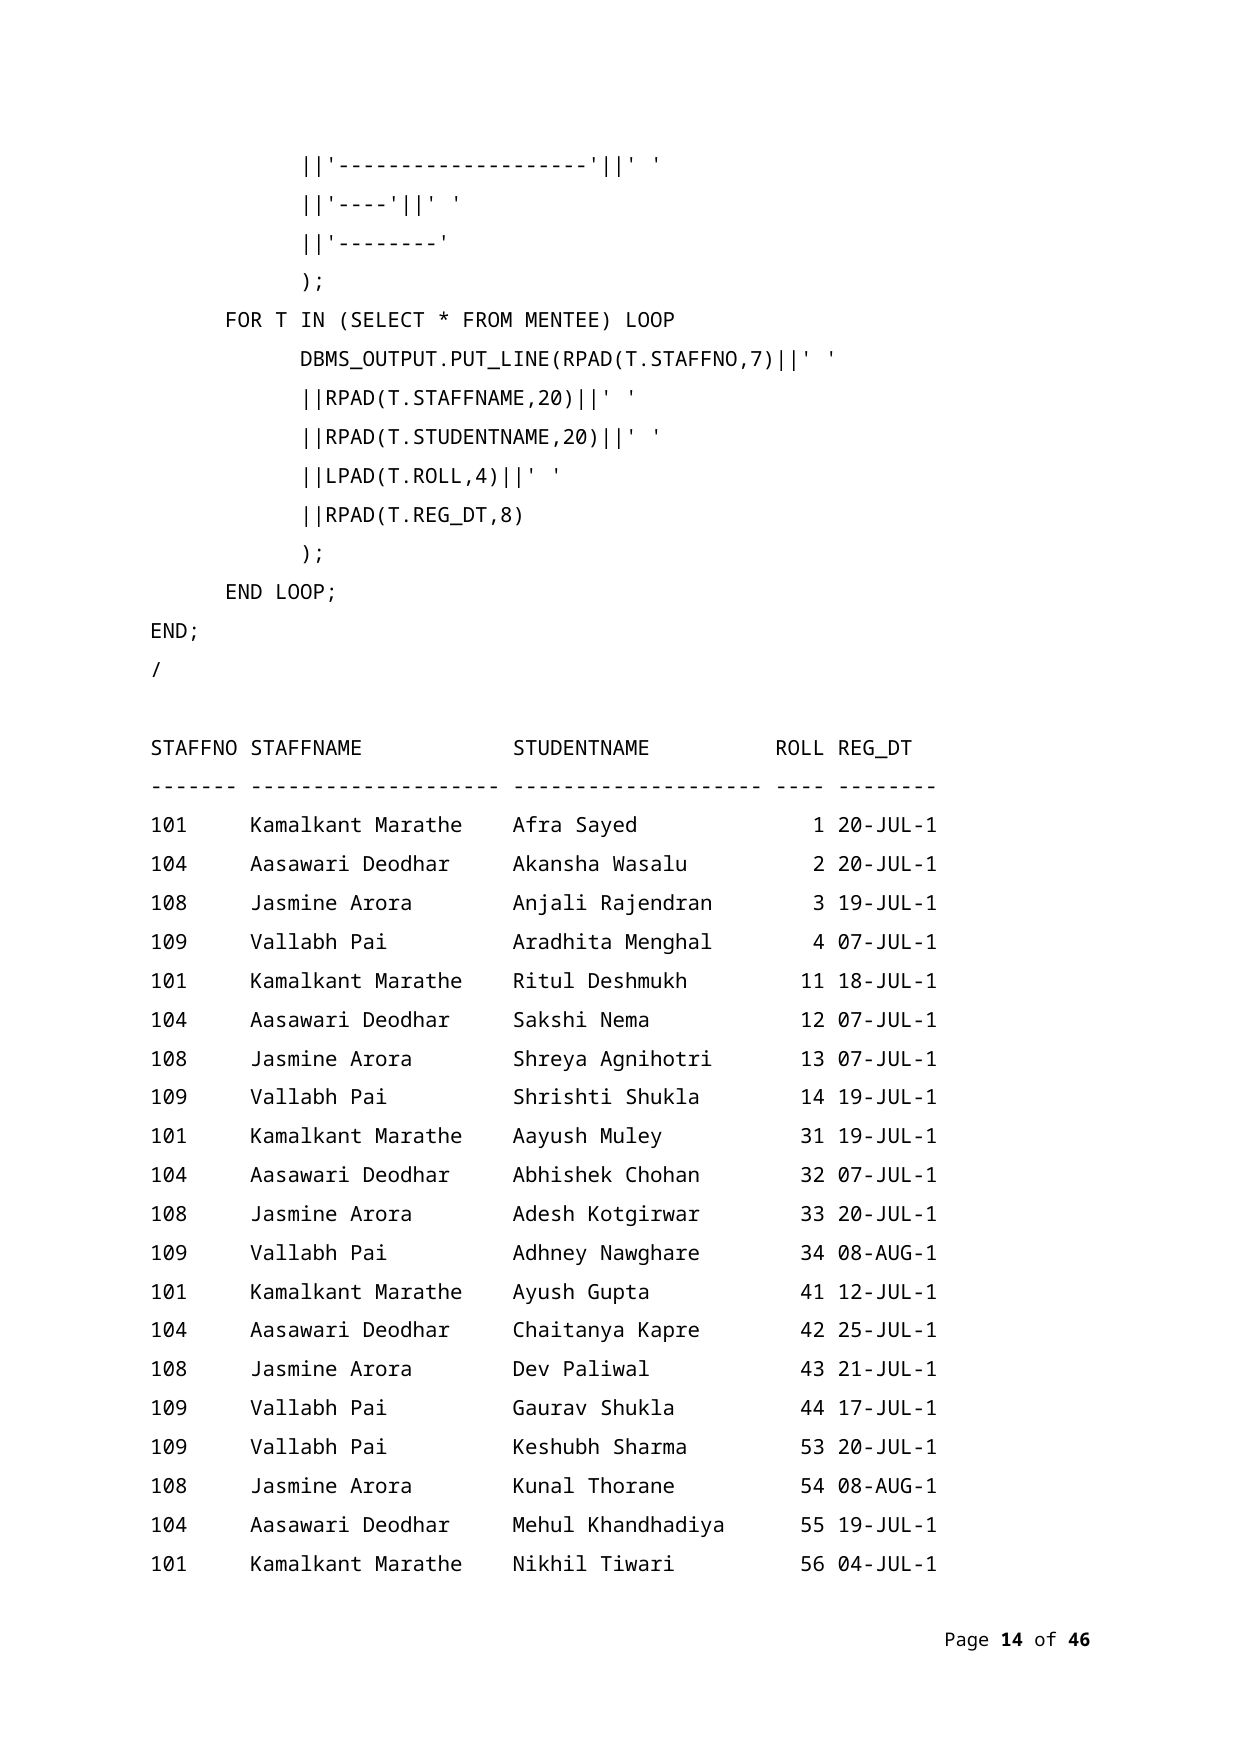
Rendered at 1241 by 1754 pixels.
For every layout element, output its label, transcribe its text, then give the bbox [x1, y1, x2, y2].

text 109 Vallabh Pai Shrishti Shukla 14 19-JUL-1 [150, 1082, 1090, 1111]
text 104 Aasawari Deodhar Mehul Khandhadiya 55 19-JUL-1 [150, 1510, 1090, 1538]
text END; [150, 616, 1090, 645]
text STAFFNO STAFFNAME STUDENTNAME ROLL REG_DT [150, 733, 1090, 761]
text 104 Aasawari Deodhar Akansha Wasalu 2 20-JUL-1 [150, 849, 1090, 878]
text 108 Jasmine Arora Adesh Kotgirwar 33 20-JUL-1 [150, 1199, 1090, 1227]
text ------- -------------------- -------------------- ---- -------- [150, 772, 1090, 800]
text 101 Kamalkant Marathe Aayush Muley 31 19-JUL-1 [150, 1121, 1090, 1150]
text 104 Aasawari Deodhar Sakshi Nema 12 07-JUL-1 [150, 1005, 1090, 1033]
text ); [150, 267, 1090, 295]
text 108 Jasmine Arora Anjali Rajendran 3 19-JUL-1 [150, 888, 1090, 917]
text 101 Kamalkant Marathe Nikhil Tiwari 56 04-JUL-1 [150, 1549, 1090, 1577]
text 109 Vallabh Pai Keshubh Sharma 53 20-JUL-1 [150, 1432, 1090, 1461]
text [150, 150, 1090, 178]
text 101 Kamalkant Marathe Ritul Deshmukh 11 18-JUL-1 [150, 966, 1090, 994]
text FOR T IN (SELECT * FROM MENTEE) LOOP [150, 305, 1090, 334]
text 108 Jasmine Arora Dev Paliwal 43 21-JUL-1 [150, 1354, 1090, 1383]
text 104 Aasawari Deodhar Abhishek Chohan 32 07-JUL-1 [150, 1160, 1090, 1189]
text ||'--------' [150, 228, 1090, 256]
text 108 Jasmine Arora Kunal Thorane 54 08-AUG-1 [150, 1471, 1090, 1499]
text ||RPAD(T.STAFFNAME,20)||' ' [150, 383, 1090, 412]
text ); [150, 538, 1090, 567]
text 109 Vallabh Pai Adhney Nawghare 34 08-AUG-1 [150, 1238, 1090, 1266]
text ||'----'||' ' [150, 189, 1090, 217]
text 108 Jasmine Arora Shreya Agnihotri 13 07-JUL-1 [150, 1044, 1090, 1072]
text 101 Kamalkant Marathe Afra Sayed 1 20-JUL-1 [150, 811, 1090, 839]
text ||LPAD(T.ROLL,4)||' ' [150, 461, 1090, 489]
text ||RPAD(T.STUDENTNAME,20)||' ' [150, 422, 1090, 450]
text ||RPAD(T.REG_DT,8) [150, 500, 1090, 528]
text DBMS_OUTPUT.PUT_LINE(RPAD(T.STAFFNO,7)||' ' [150, 344, 1090, 373]
text 109 Vallabh Pai Aradhita Menghal 4 07-JUL-1 [150, 927, 1090, 956]
text 109 Vallabh Pai Gaurav Shukla 44 17-JUL-1 [150, 1393, 1090, 1422]
text END LOOP; [150, 577, 1090, 606]
text 104 Aasawari Deodhar Chaitanya Kapre 42 25-JUL-1 [150, 1316, 1090, 1344]
text 101 Kamalkant Marathe Ayush Gupta 41 12-JUL-1 [150, 1277, 1090, 1305]
text / [150, 655, 1090, 683]
